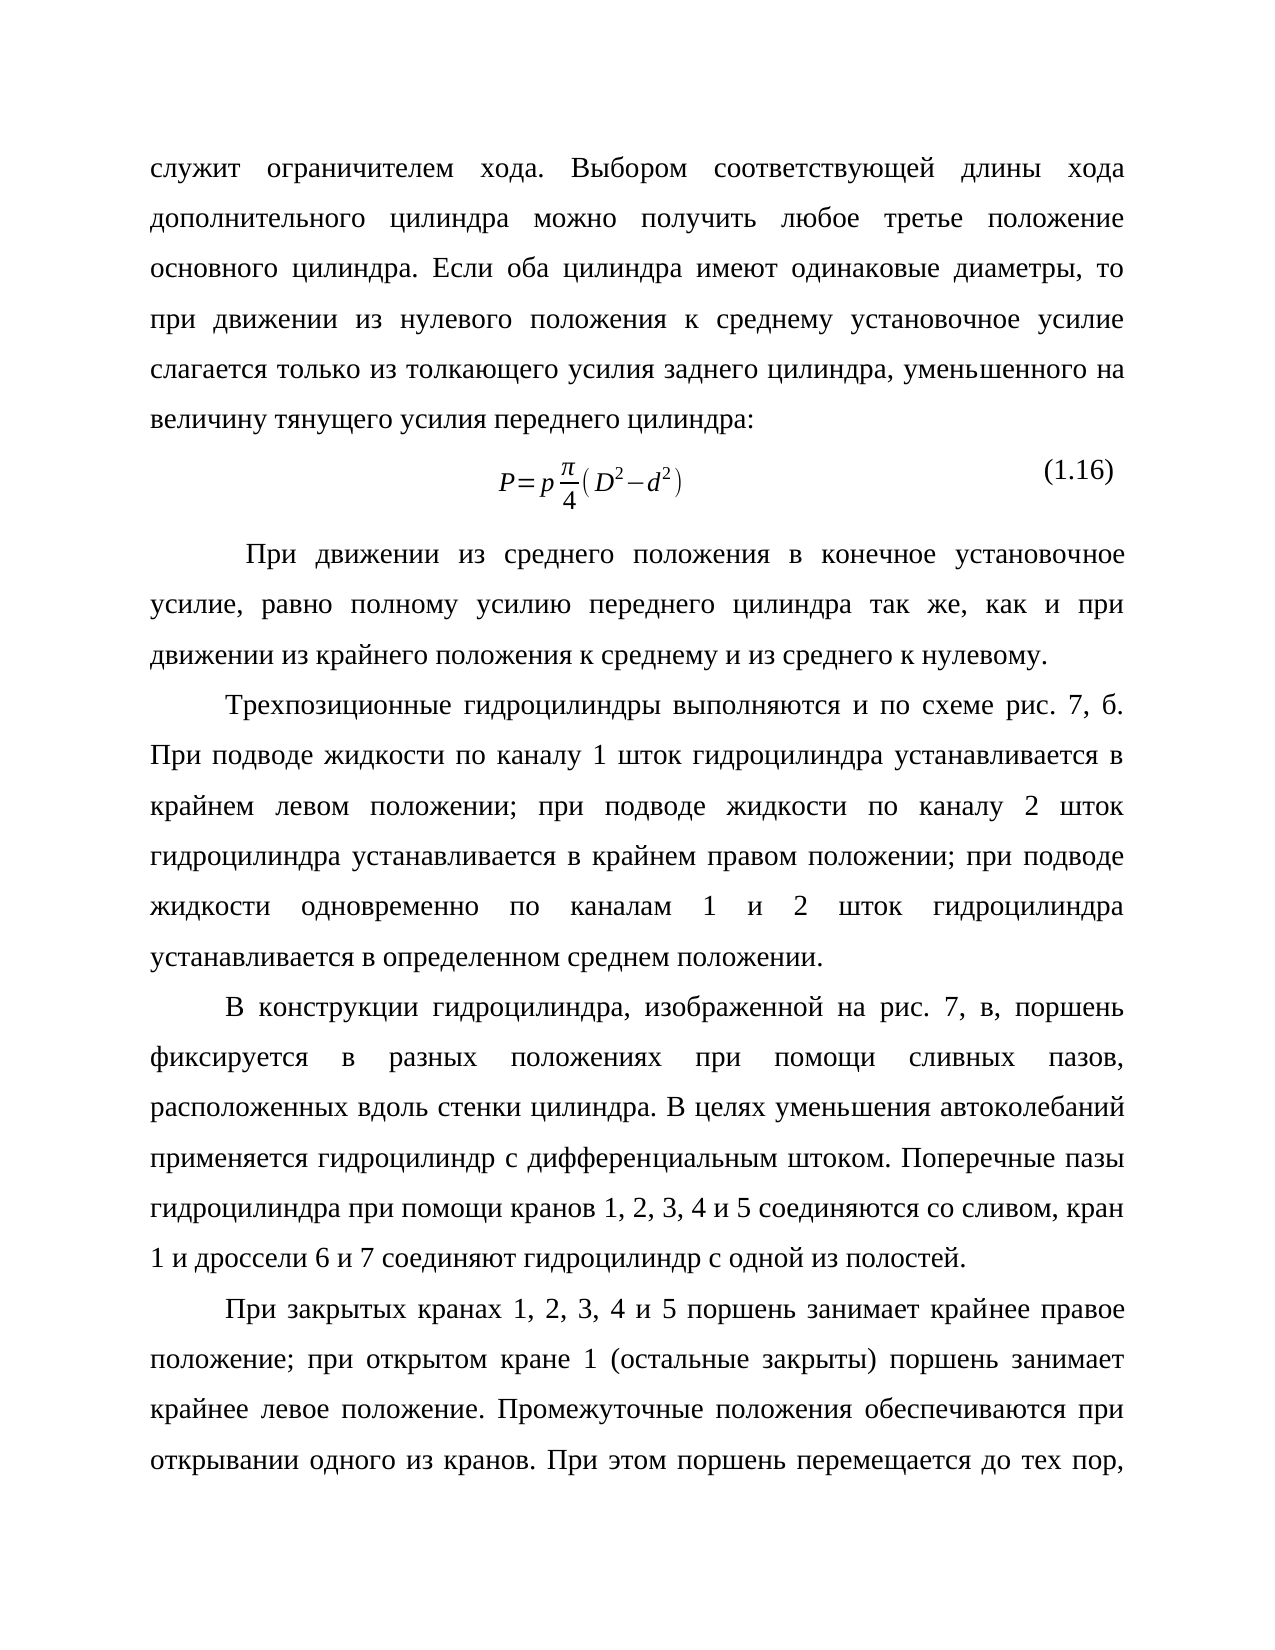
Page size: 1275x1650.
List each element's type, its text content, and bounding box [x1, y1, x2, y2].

text Трехпозиционные гидроцилиндры выполняются и по схеме рис. 7, б. При подводе жидкости по каналу 1 шток гидроцилиндра устанавливается в крайнем левом положении; при подводе жидкости по каналу 2 шток гидроцилиндра устанавливается в крайнем правом положении; при подводе жидкости одновременно по каналам 1 и 2 шток гидроцилиндра устанавливается в определенном среднем положении. [150, 687, 1125, 972]
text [150, 150, 1125, 435]
table_header (1.16) [1032, 452, 1125, 529]
text В конструкции гидроцилиндра, изображенной на рис. 7, в, поршень фиксируется в разных положениях при помощи сливных пазов, расположенных вдоль стенки цилиндра. В целях уменьшения автоколебаний применяется гидроцилиндр с дифференциальным штоком. Поперечные пазы гидроцилиндра при помощи кранов 1, 2, 3, 4 и 5 соединяются со сливом, кран 1 и дроссели 6 и 7 соединяют гидроцилиндр с одной из полостей. [150, 989, 1125, 1274]
table_header [150, 452, 1032, 529]
text При движении из среднего положения в конечное установочное усилие, равно полному усилию переднего цилиндра так же, как и при движении из крайнего положения к среднему и из среднего к нулевому. [150, 529, 1125, 670]
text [150, 1291, 1125, 1475]
